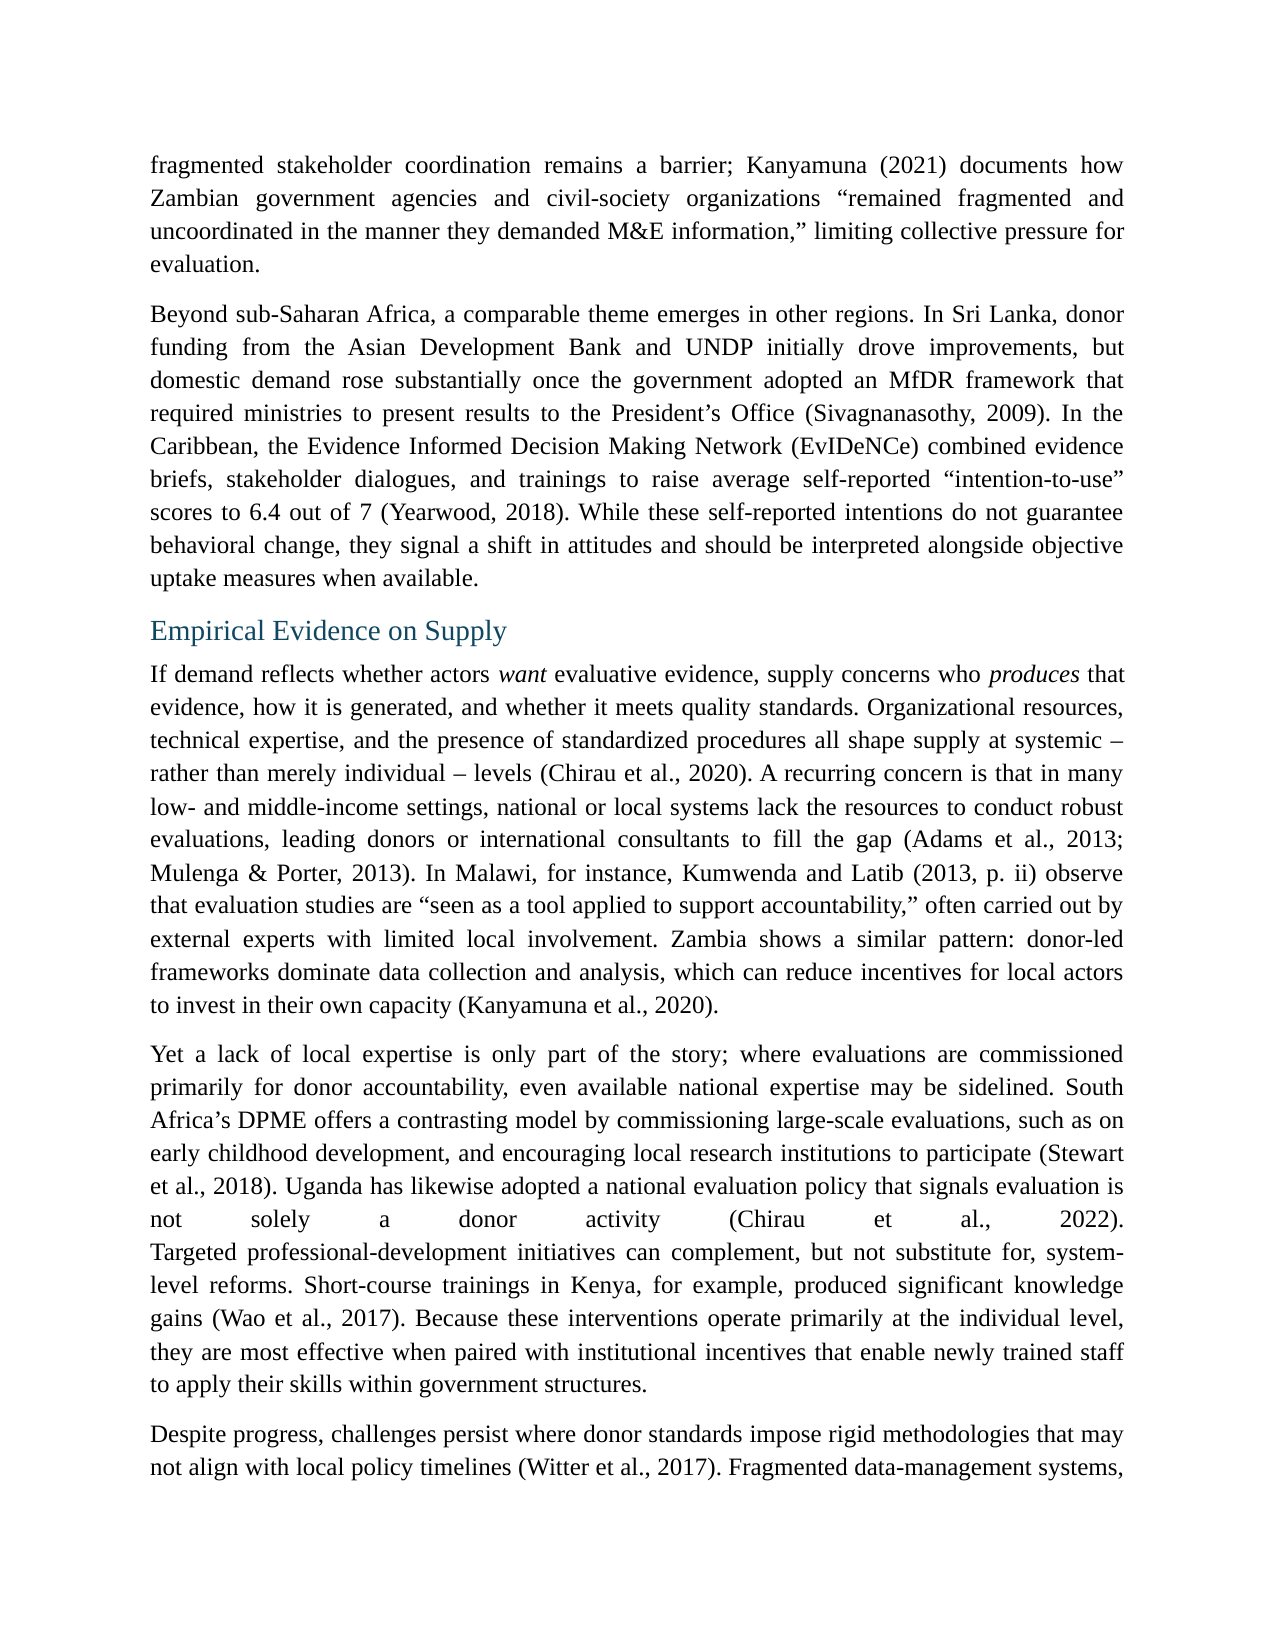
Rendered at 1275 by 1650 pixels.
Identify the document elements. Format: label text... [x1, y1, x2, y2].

subtitle Empirical Evidence on Supply [150, 613, 1125, 646]
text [150, 150, 1125, 278]
text Beyond sub-Saharan Africa, a comparable theme emerges in other regions. In Sri Lanka, donor funding from the Asian Development Bank and UNDP initially drove improvements, but domestic demand rose substantially once the government adopted an MfDR framework that required ministries to present results to the President’s Office (Sivagnanasothy, 2009). In the Caribbean, the Evidence Informed Decision Making Network (EvIDeNCe) combined evidence briefs, stakeholder dialogues, and trainings to raise average self-reported “intention-to-use” scores to 6.4 out of 7 (Yearwood, 2018). While these self-reported intentions do not guarantee behavioral change, they signal a shift in attitudes and should be interpreted alongside objective uptake measures when available. [150, 299, 1125, 592]
text Yet a lack of local expertise is only part of the story; where evaluations are commissioned primarily for donor accountability, even available national expertise may be sidelined. South Africa’s DPME offers a contrasting model by commissioning large-scale evaluations, such as on early childhood development, and encouraging local research institutions to participate (Stewart et al., 2018). Uganda has likewise adopted a national evaluation policy that signals evaluation is not solely a donor activity (Chirau et al., 2022). Targeted professional-development initiatives can complement, but not substitute for, system-level reforms. Short-course trainings in Kenya, for example, produced significant knowledge gains (Wao et al., 2017). Because these interventions operate primarily at the individual level, they are most effective when paired with institutional incentives that enable newly trained staff to apply their skills within government structures. [150, 1039, 1125, 1398]
text If demand reflects whether actors want evaluative evidence, supply concerns who produces that evidence, how it is generated, and whether it meets quality standards. Organizational resources, technical expertise, and the presence of standardized procedures all shape supply at systemic – rather than merely individual – levels (Chirau et al., 2020). A recurring concern is that in many low- and middle-income settings, national or local systems lack the resources to conduct robust evaluations, leading donors or international consultants to fill the gap (Adams et al., 2013; Mulenga & Porter, 2013). In Malawi, for instance, Kumwenda and Latib (2013, p. ii) observe that evaluation studies are “seen as a tool applied to support accountability,” often carried out by external experts with limited local involvement. Zambia shows a similar pattern: donor-led frameworks dominate data collection and analysis, which can reduce incentives for local actors to invest in their own capacity (Kanyamuna et al., 2020). [150, 659, 1125, 1018]
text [150, 1419, 1125, 1481]
